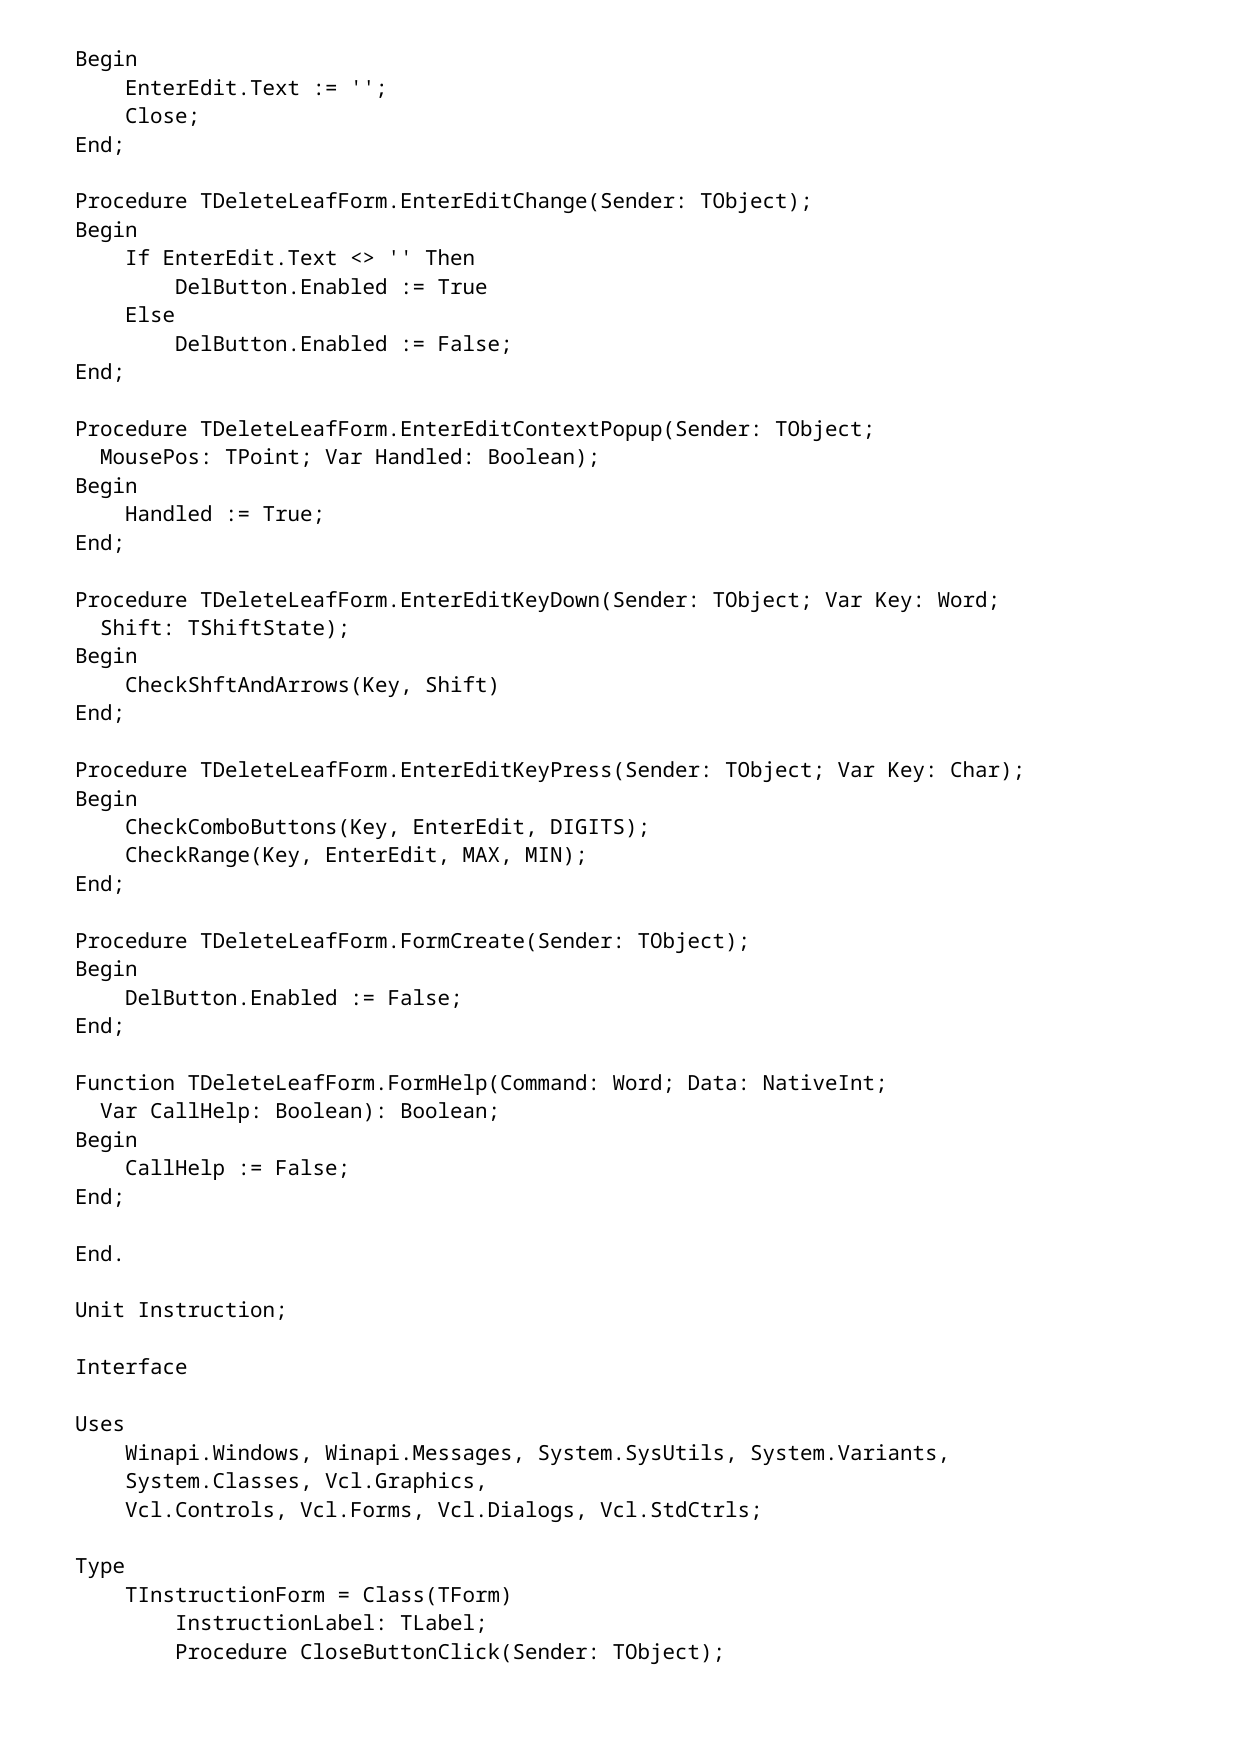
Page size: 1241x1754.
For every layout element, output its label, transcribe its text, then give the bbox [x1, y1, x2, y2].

text Procedure TDeleteLeafForm.FormCreate(Sender: TObject); [75, 926, 1165, 954]
text End; [75, 698, 1165, 727]
text Begin [75, 954, 1165, 983]
text Winapi.Windows, Winapi.Messages, System.SysUtils, System.Variants, [75, 1438, 1165, 1466]
text Begin [75, 471, 1165, 499]
text System.Classes, Vcl.Graphics, [75, 1466, 1165, 1495]
text End. [75, 1239, 1165, 1267]
text Function TDeleteLeafForm.FormHelp(Command: Word; Data: NativeInt; [75, 1068, 1165, 1097]
text Begin [75, 215, 1165, 243]
text End; [75, 357, 1165, 386]
text Type [75, 1552, 1165, 1580]
text DelButton.Enabled := False; [75, 983, 1165, 1011]
text End; [75, 1182, 1165, 1210]
text Begin [75, 1125, 1165, 1153]
text InstructionLabel: TLabel; [75, 1608, 1165, 1637]
text CheckComboButtons(Key, EnterEdit, DIGITS); [75, 812, 1165, 841]
text Shift: TShiftState); [75, 613, 1165, 642]
text EnterEdit.Text := ''; [75, 73, 1165, 101]
text Begin [75, 44, 1165, 73]
text CheckRange(Key, EnterEdit, MAX, MIN); [75, 841, 1165, 869]
text Procedure TDeleteLeafForm.EnterEditChange(Sender: TObject); [75, 187, 1165, 215]
text End; [75, 869, 1165, 897]
text If EnterEdit.Text <> '' Then [75, 243, 1165, 272]
text Interface [75, 1352, 1165, 1381]
text Uses [75, 1409, 1165, 1438]
text Handled := True; [75, 499, 1165, 528]
text Procedure CloseButtonClick(Sender: TObject); [75, 1637, 1165, 1665]
text CallHelp := False; [75, 1153, 1165, 1182]
text MousePos: TPoint; Var Handled: Boolean); [75, 442, 1165, 471]
text Unit Instruction; [75, 1296, 1165, 1324]
text Procedure TDeleteLeafForm.EnterEditContextPopup(Sender: TObject; [75, 414, 1165, 442]
text TInstructionForm = Class(TForm) [75, 1580, 1165, 1608]
text CheckShftAndArrows(Key, Shift) [75, 670, 1165, 698]
text Else [75, 300, 1165, 329]
text End; [75, 130, 1165, 158]
text Var CallHelp: Boolean): Boolean; [75, 1097, 1165, 1125]
text DelButton.Enabled := False; [75, 329, 1165, 357]
text Procedure TDeleteLeafForm.EnterEditKeyPress(Sender: TObject; Var Key: Char); [75, 755, 1165, 784]
text Begin [75, 784, 1165, 812]
text End; [75, 1011, 1165, 1040]
text Close; [75, 101, 1165, 130]
text Procedure TDeleteLeafForm.EnterEditKeyDown(Sender: TObject; Var Key: Word; [75, 585, 1165, 613]
text Begin [75, 642, 1165, 670]
text End; [75, 528, 1165, 556]
text Vcl.Controls, Vcl.Forms, Vcl.Dialogs, Vcl.StdCtrls; [75, 1495, 1165, 1523]
text DelButton.Enabled := True [75, 272, 1165, 300]
